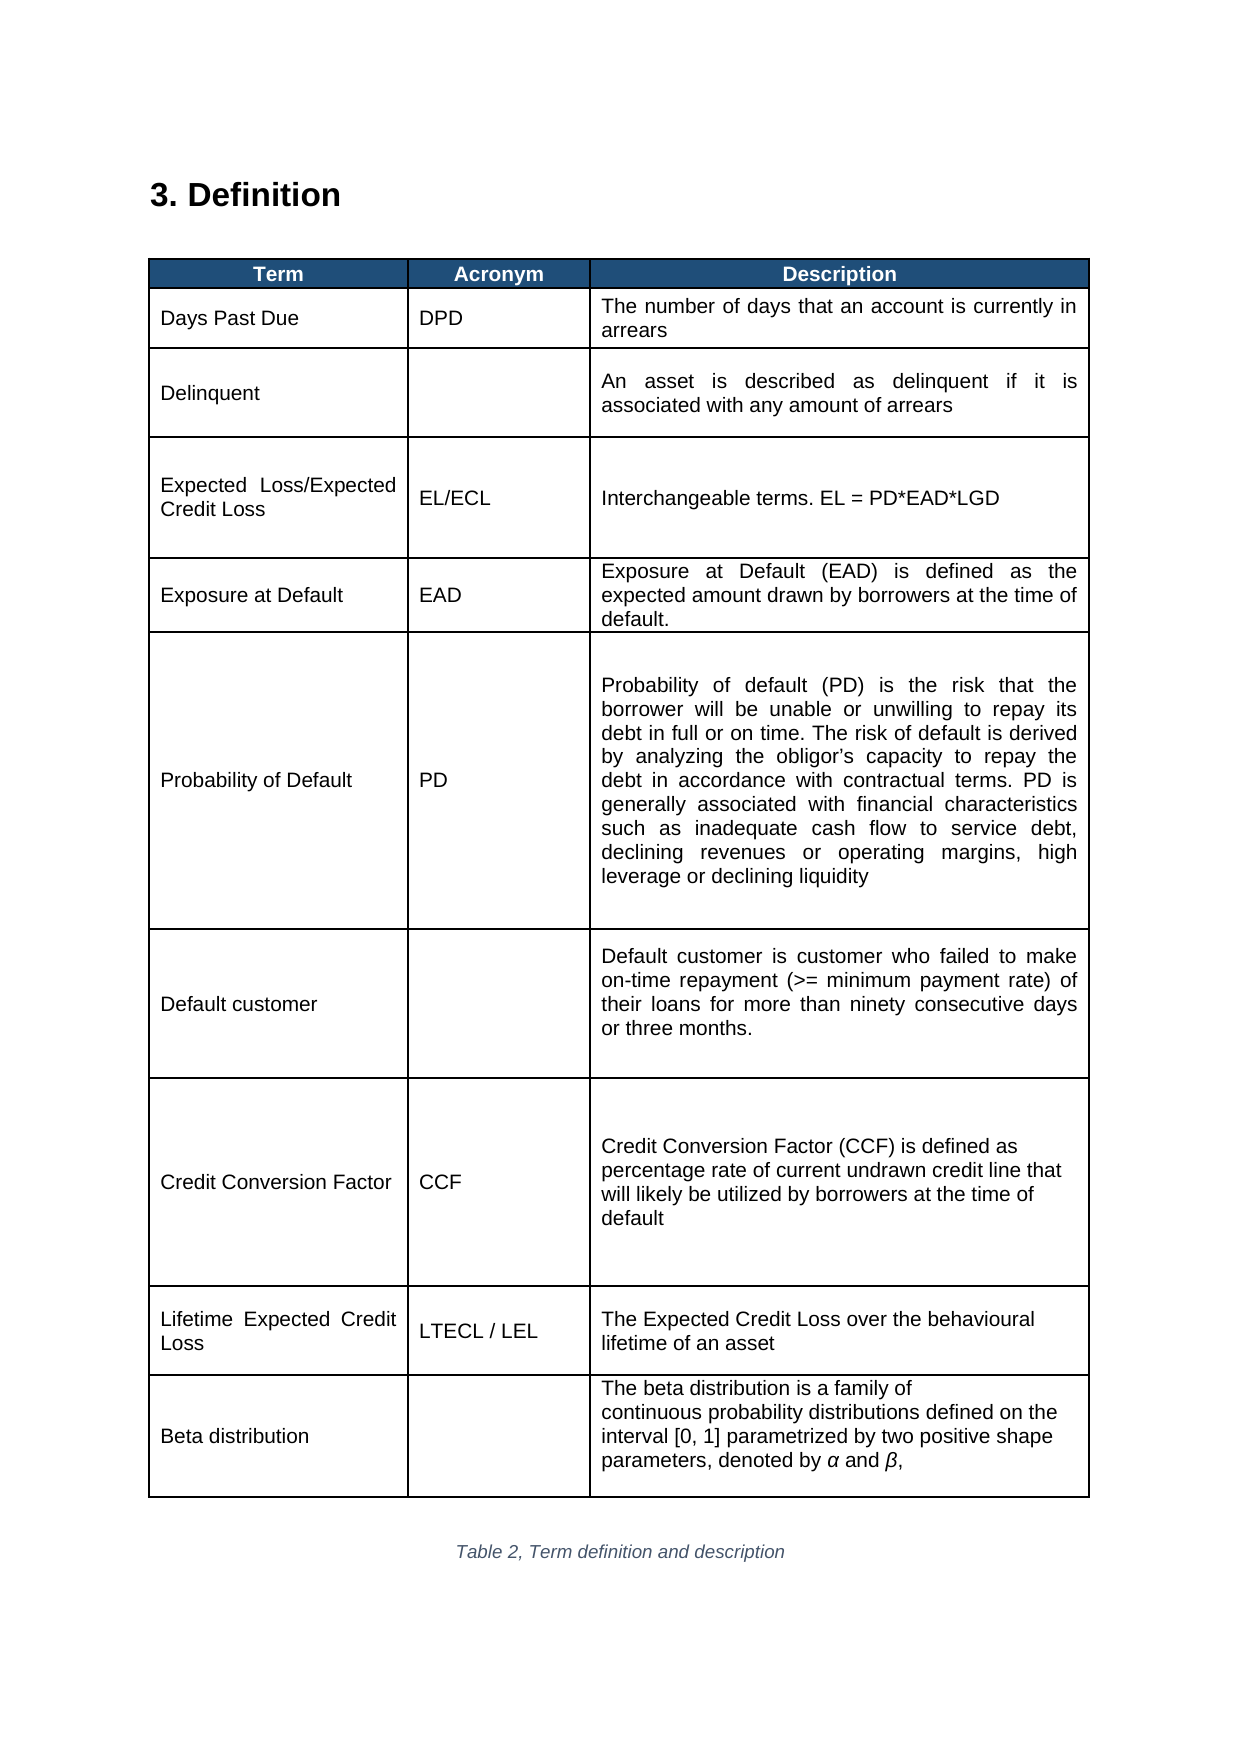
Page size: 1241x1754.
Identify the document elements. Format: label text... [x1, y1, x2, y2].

table_cell The number of days that an account is currently in arrears [591, 289, 1088, 347]
table_header Description [591, 260, 1088, 287]
table_header Term [150, 260, 407, 287]
table_cell [409, 930, 589, 1077]
table_cell Interchangeable terms. EL = PD*EAD*LGD [591, 438, 1088, 557]
table_cell Probability of Default [150, 633, 407, 928]
table_cell CCF [409, 1079, 589, 1285]
table_cell An asset is described as delinquent if it is associated with any amount of arrears [591, 349, 1088, 436]
table_cell The beta distribution is a family of continuous probability distributions defined on the interval [0, 1] parametrized by two positive shape parameters, denoted by α and β, [591, 1376, 1088, 1496]
table_cell LTECL / LEL [409, 1287, 589, 1374]
table_cell [409, 349, 589, 436]
table_cell Probability of default (PD) is the risk that the borrower will be unable or unwilling to repay its debt in full or on time. The risk of default is derived by analyzing the obligor’s capacity to repay the debt in accordance with contractual terms. PD is generally associated with financial characteristics such as inadequate cash flow to service debt, declining revenues or operating margins, high leverage or declining liquidity [591, 633, 1088, 928]
table_cell Expected Loss/Expected Credit Loss [150, 438, 407, 557]
table_cell Lifetime Expected Credit Loss [150, 1287, 407, 1374]
table_cell Exposure at Default (EAD) is defined as the expected amount drawn by borrowers at the time of default. [591, 559, 1088, 631]
table_cell EAD [409, 559, 589, 631]
table_cell Default customer [150, 930, 407, 1077]
table_cell DPD [409, 289, 589, 347]
table_cell Days Past Due [150, 289, 407, 347]
table_cell PD [409, 633, 589, 928]
table_cell [409, 1376, 589, 1496]
table_cell Exposure at Default [150, 559, 407, 631]
subtitle Definition [150, 175, 1090, 213]
table_cell The Expected Credit Loss over the behavioural lifetime of an asset [591, 1287, 1088, 1374]
table_header Acronym [409, 260, 589, 287]
table_cell Beta distribution [150, 1376, 407, 1496]
table_cell Delinquent [150, 349, 407, 436]
table_cell EL/ECL [409, 438, 589, 557]
table_cell Credit Conversion Factor [150, 1079, 407, 1285]
table_cell Default customer is customer who failed to make on-time repayment (>= minimum payment rate) of their loans for more than ninety consecutive days or three months. [591, 930, 1088, 1077]
table_cell Credit Conversion Factor (CCF) is defined as percentage rate of current undrawn credit line that will likely be utilized by borrowers at the time of default [591, 1079, 1088, 1285]
